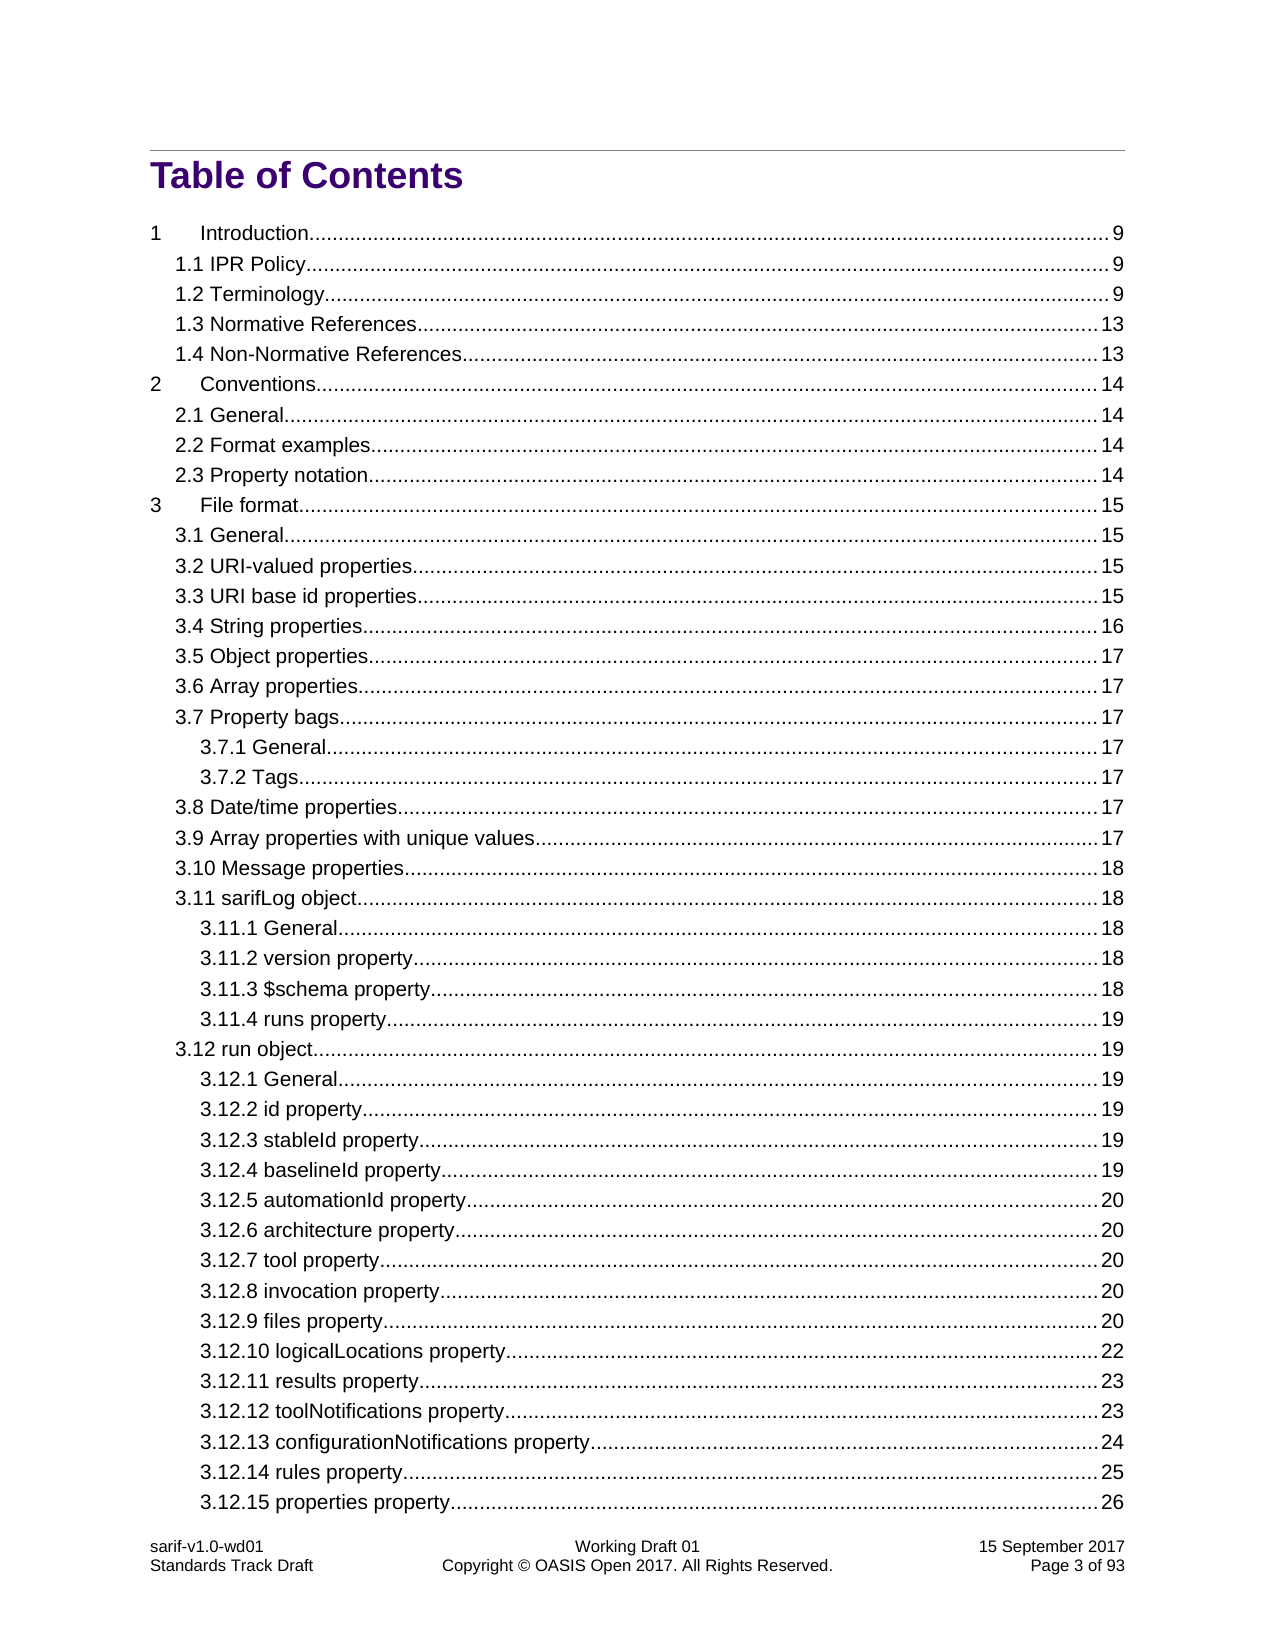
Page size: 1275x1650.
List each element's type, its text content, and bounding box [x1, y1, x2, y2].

text 3 File format 15 [150, 493, 1125, 517]
text 3.1 General 15 [175, 523, 1125, 547]
text 3.11.3 $schema property 18 [200, 976, 1125, 1000]
text 3.11.2 version property 18 [200, 946, 1125, 970]
text 1.1 IPR Policy 9 [175, 251, 1125, 275]
text 3.12.9 files property 20 [200, 1309, 1125, 1333]
text 3.11.4 runs property 19 [200, 1007, 1125, 1031]
text 3.12.13 configurationNotifications property 24 [200, 1429, 1125, 1453]
text 3.12.8 invocation property 20 [200, 1278, 1125, 1302]
text 3.7.2 Tags 17 [200, 765, 1125, 789]
text 3.12.5 automationId property 20 [200, 1188, 1125, 1212]
text 3.12.2 id property 19 [200, 1097, 1125, 1121]
text 2 Conventions 14 [150, 372, 1125, 396]
text 3.11.1 General 18 [200, 916, 1125, 940]
text 3.12.7 tool property 20 [200, 1248, 1125, 1272]
text 3.5 Object properties 17 [175, 644, 1125, 668]
text 3.7.1 General 17 [200, 735, 1125, 759]
text 2.3 Property notation 14 [175, 463, 1125, 487]
text 3.12.1 General 19 [200, 1067, 1125, 1091]
text 1.3 Normative References 13 [175, 312, 1125, 336]
text 3.12.6 architecture property 20 [200, 1218, 1125, 1242]
text 2.2 Format examples 14 [175, 433, 1125, 457]
text 1.4 Non-Normative References 13 [175, 342, 1125, 366]
text 3.11 sarifLog object 18 [175, 886, 1125, 910]
text 3.7 Property bags 17 [175, 704, 1125, 728]
text Table of Contents [150, 151, 1125, 196]
text 3.12 run object 19 [175, 1037, 1125, 1061]
text 3.4 String properties 16 [175, 614, 1125, 638]
text 3.6 Array properties 17 [175, 674, 1125, 698]
text 3.12.10 logicalLocations property 22 [200, 1339, 1125, 1363]
text 3.3 URI base id properties 15 [175, 584, 1125, 608]
text 3.12.11 results property 23 [200, 1369, 1125, 1393]
text 1.2 Terminology 9 [175, 282, 1125, 306]
text 1 Introduction 9 [150, 221, 1125, 245]
text 3.9 Array properties with unique values 17 [175, 825, 1125, 849]
text 3.12.15 properties property 26 [200, 1490, 1125, 1514]
text 3.12.4 baselineId property 19 [200, 1158, 1125, 1182]
text 3.12.14 rules property 25 [200, 1460, 1125, 1484]
text 3.12.12 toolNotifications property 23 [200, 1399, 1125, 1423]
text 3.12.3 stableId property 19 [200, 1127, 1125, 1151]
text 3.2 URI-valued properties 15 [175, 553, 1125, 577]
text 3.10 Message properties 18 [175, 856, 1125, 879]
text 2.1 General 14 [175, 402, 1125, 426]
text 3.8 Date/time properties 17 [175, 795, 1125, 819]
